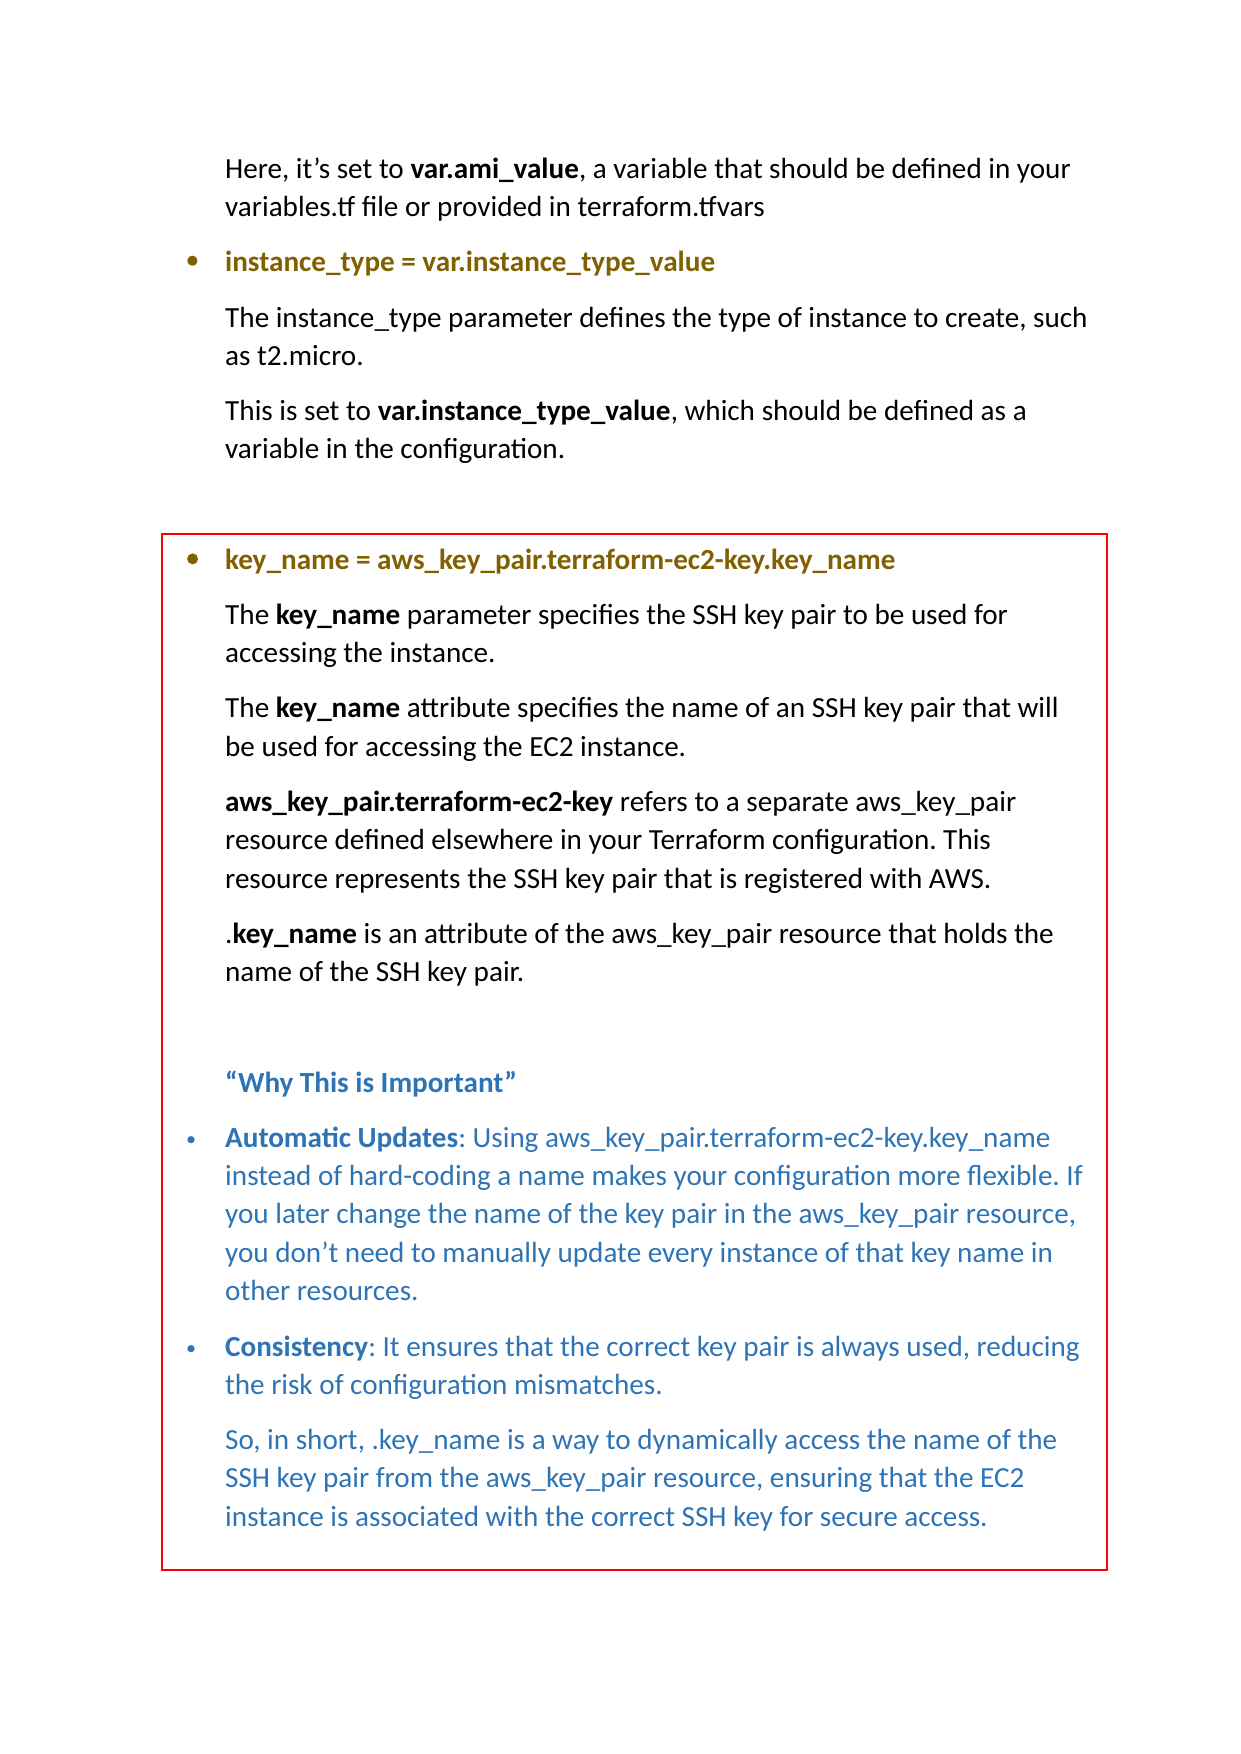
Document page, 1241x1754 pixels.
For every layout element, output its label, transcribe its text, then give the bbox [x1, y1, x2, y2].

text The key_name attribute specifies the name of an SSH key pair that will be used for accessing the EC2 instance. [225, 689, 1090, 763]
text The instance_type parameter defines the type of instance to create, such as t2.micro. [225, 299, 1090, 373]
text This is set to var.instance_type_value, which should be defined as a variable in the configuration. [225, 392, 1090, 466]
text So, in short, .key_name is a way to dynamically access the name of the SSH key pair from the aws_key_pair resource, ensuring that the EC2 instance is associated with the correct SSH key for secure access. [225, 1421, 1090, 1534]
text aws_key_pair.terraform-ec2-key refers to a separate aws_key_pair resource defined elsewhere in your Terraform configuration. This resource represents the SSH key pair that is registered with AWS. [225, 783, 1090, 896]
text .key_name is an attribute of the aws_key_pair resource that holds the name of the SSH key pair. [225, 915, 1090, 989]
text Here, it’s set to var.ami_value, a variable that should be defined in your variables.tf file or provided in terraform.tfvars [225, 150, 1090, 224]
list Automatic Updates: Using aws_key_pair.terraform-ec2-key.key_name instead of hard-coding a name makes your configuration more flexible. If you later change the name of the key pair in the aws_key_pair resource, you don’t need to manually update every instance of that key name in other resources. [187, 1119, 1090, 1308]
list key_name = aws_key_pair.terraform-ec2-key.key_name [187, 541, 1090, 576]
text “Why This is Important” [225, 1064, 1090, 1099]
text The key_name parameter specifies the SSH key pair to be used for accessing the instance. [225, 596, 1090, 670]
list instance_type = var.instance_type_value [187, 243, 1090, 279]
list Consistency: It ensures that the correct key pair is always used, reducing the risk of configuration mismatches. [187, 1328, 1090, 1402]
